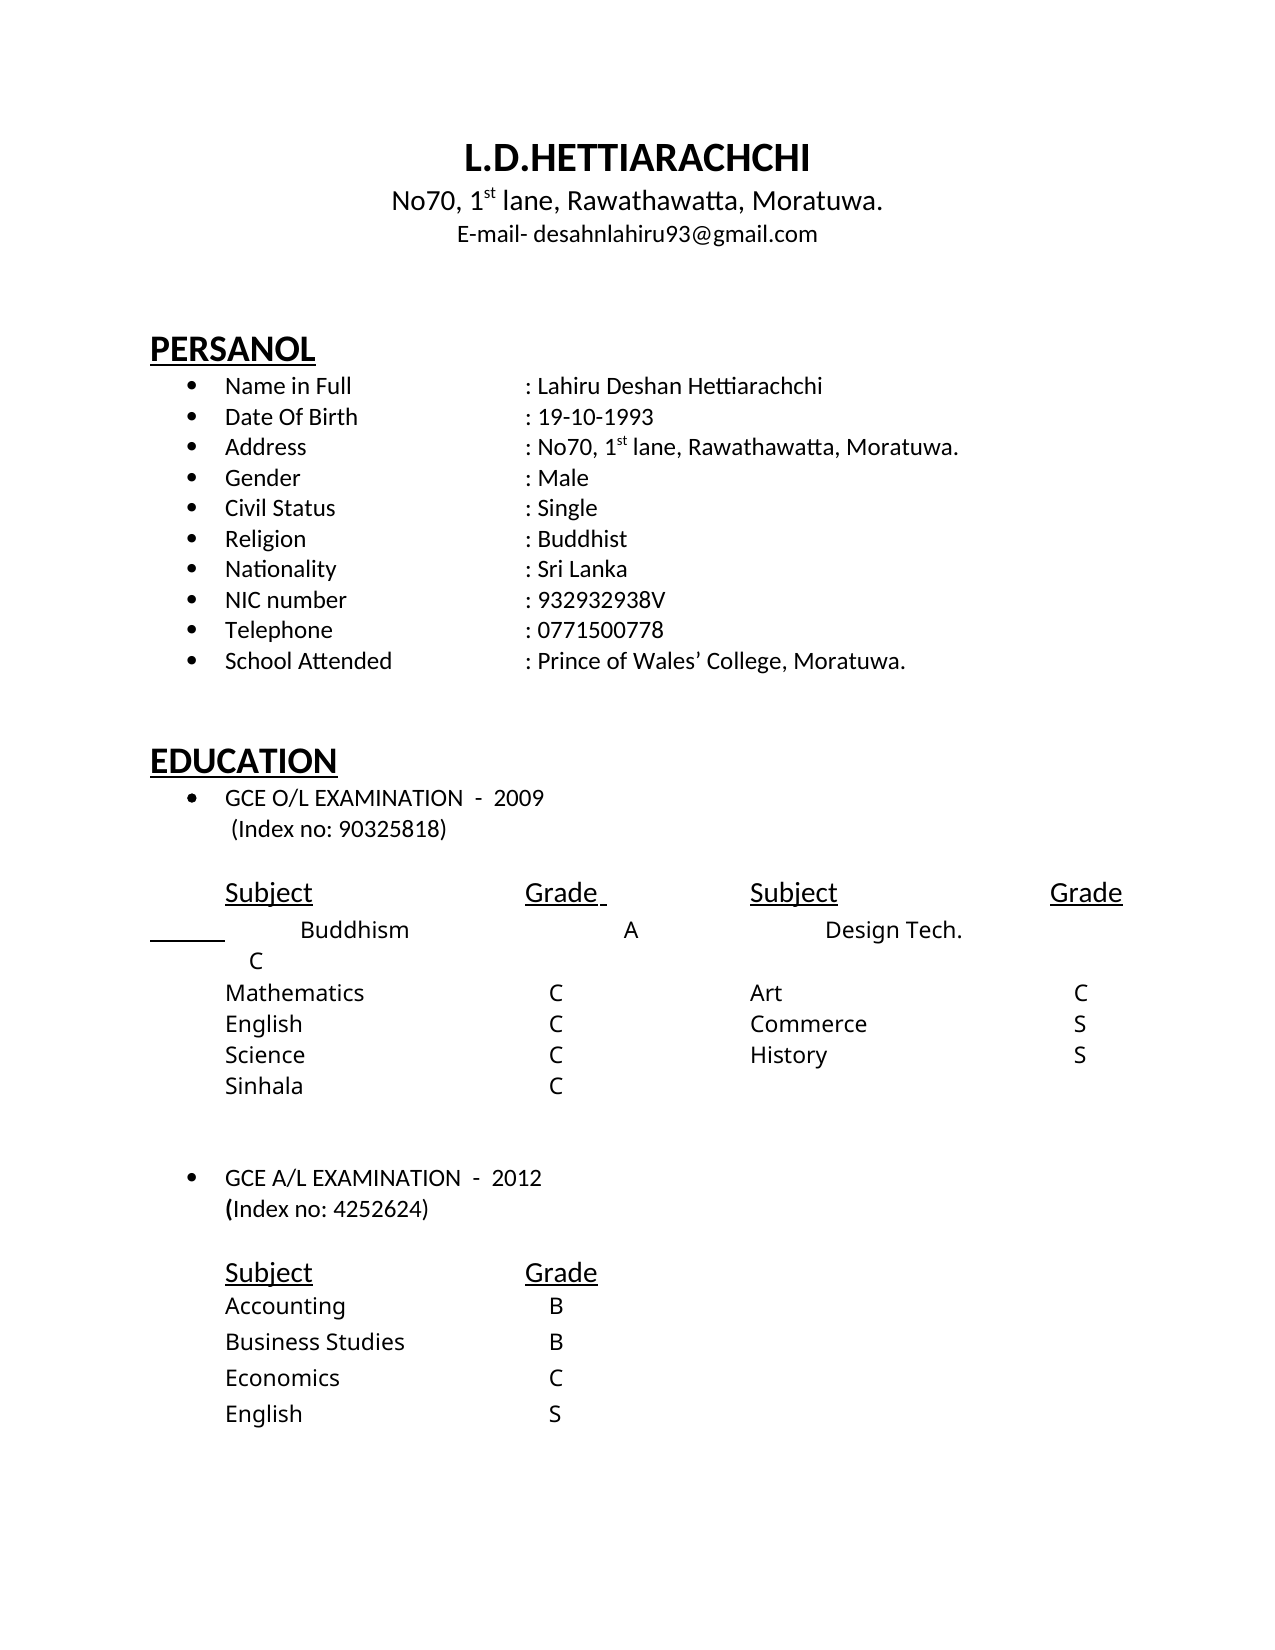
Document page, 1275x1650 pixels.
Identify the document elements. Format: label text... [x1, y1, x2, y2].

text English C Commerce S [150, 1008, 1125, 1039]
text Science C History S [150, 1039, 1125, 1070]
text Economics C [150, 1362, 1125, 1393]
list Civil Status : Single [187, 492, 1125, 523]
list Nationality : Sri Lanka [187, 553, 1125, 584]
list NIC number : 932932938V [187, 584, 1125, 614]
list (Index no: 90325818) [225, 813, 1125, 843]
list Gender : Male [187, 462, 1125, 492]
text Subject Grade [150, 1254, 1125, 1290]
text No70, 1st lane, Rawathawatta, Moratuwa. [150, 182, 1125, 218]
list Address : No70, 1st lane, Rawathawatta, Moratuwa. [187, 431, 1125, 462]
text EDUCATION [150, 737, 1125, 782]
text Sinhala C [150, 1070, 1125, 1102]
list Telephone : 0771500778 [187, 614, 1125, 645]
list Religion : Buddhist [187, 523, 1125, 553]
text Mathematics C Art C [150, 977, 1125, 1008]
list (Index no: 4252624) [225, 1193, 1125, 1224]
list School Attended : Prince of Wales’ College, Moratuwa. [187, 645, 1125, 676]
list GCE A/L EXAMINATION - 2012 [187, 1163, 1125, 1193]
list GCE O/L EXAMINATION - 2009 [187, 782, 1125, 813]
list Name in Full : Lahiru Deshan Hettiarachchi [187, 370, 1125, 401]
list Date Of Birth : 19-10-1993 [187, 401, 1125, 431]
text Subject Grade Subject Grade Buddhism A Design Tech. C [150, 874, 1125, 977]
text English S [150, 1398, 1125, 1429]
text E-mail- desahnlahiru93@gmail.com [150, 218, 1125, 248]
text Business Studies B [150, 1326, 1125, 1357]
text Accounting B [150, 1290, 1125, 1321]
text L.D.HETTIARACHCHI [150, 131, 1125, 182]
text PERSANOL [150, 324, 1125, 370]
